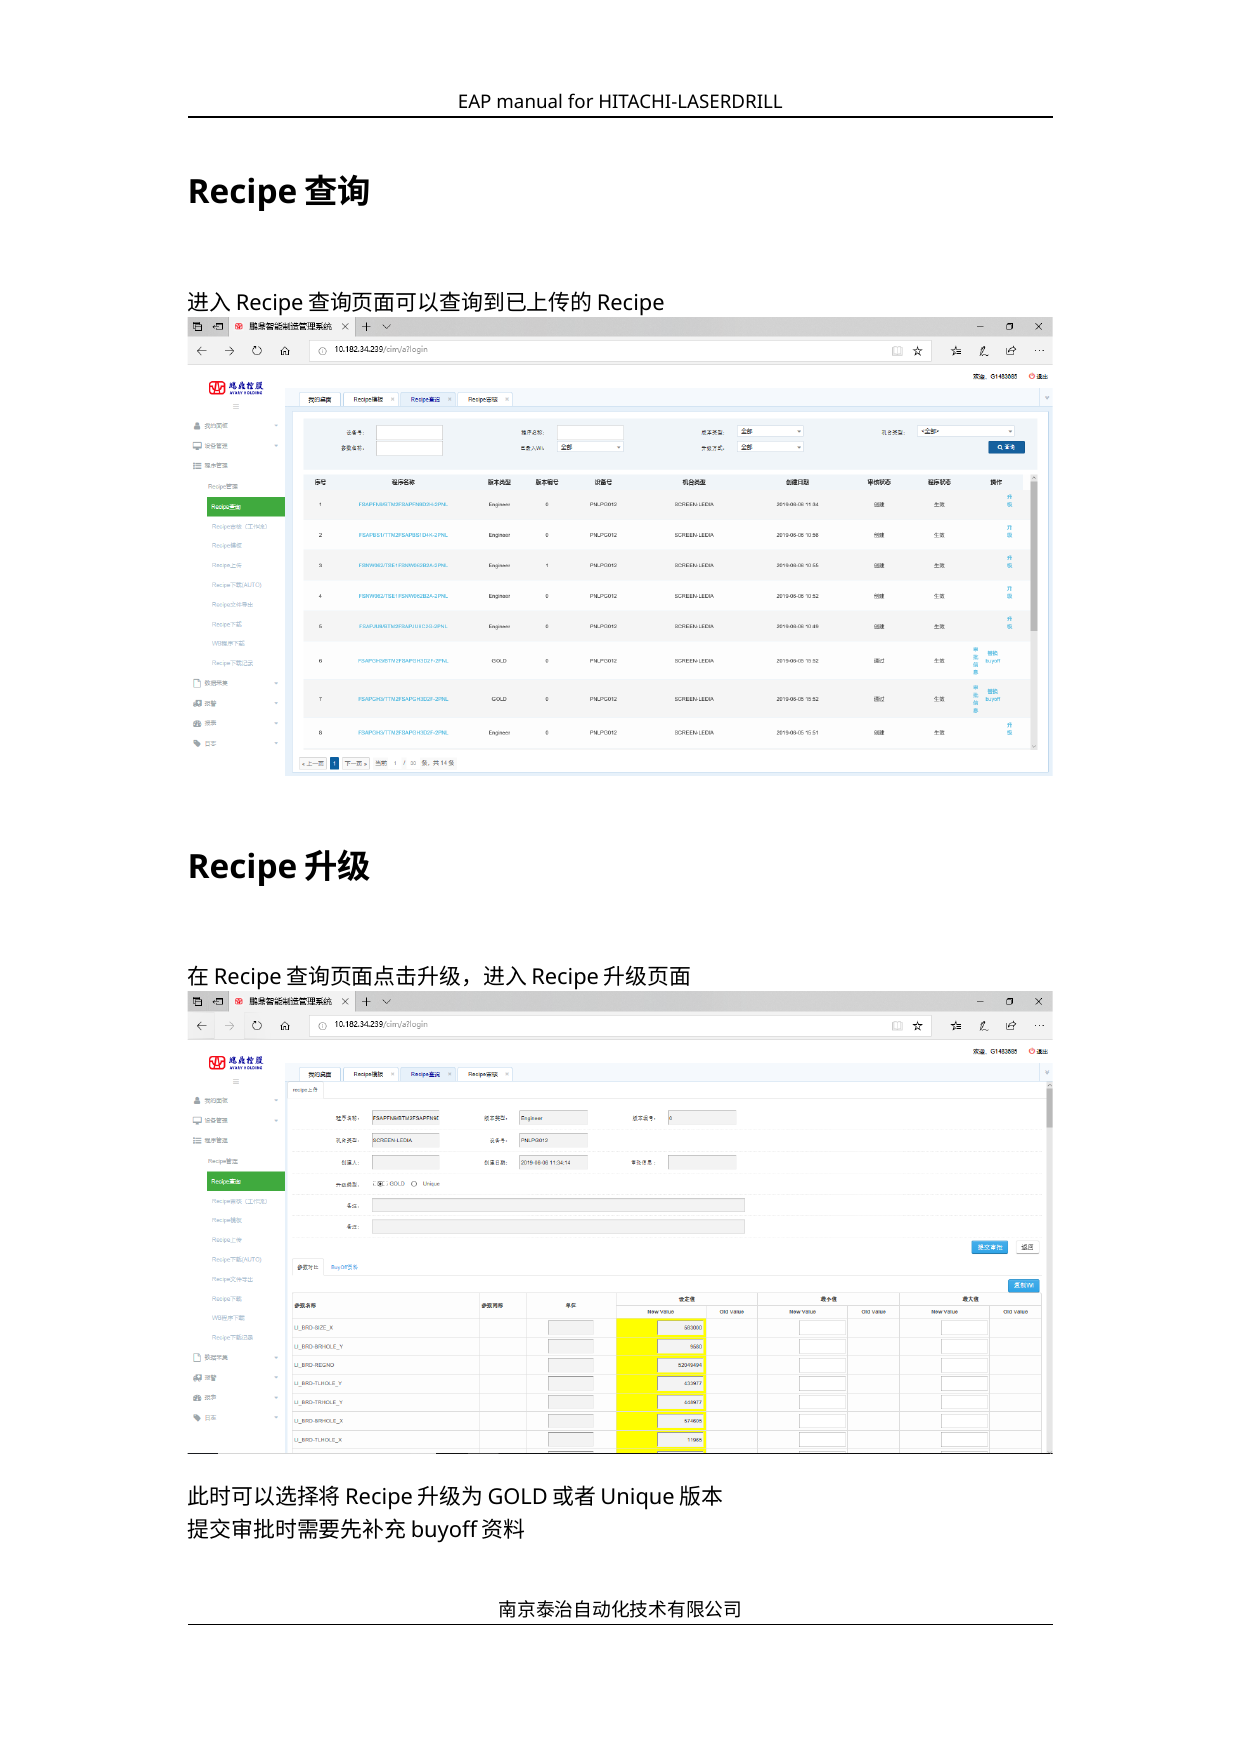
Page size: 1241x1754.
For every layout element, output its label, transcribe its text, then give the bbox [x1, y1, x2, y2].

text 提交审批时需要先补充buyoff资料 [187, 1511, 1053, 1544]
text 进入Recipe查询页面可以查询到已上传的Recipe [187, 284, 1053, 317]
text 此时可以选择将Recipe升级为GOLD或者Unique版本 [187, 1479, 1053, 1511]
picture [187, 317, 1053, 776]
picture [187, 991, 1053, 1454]
subtitle Recipe升级 [187, 832, 1053, 897]
subtitle Recipe查询 [187, 157, 1053, 222]
text 在Recipe查询页面点击升级，进入Recipe升级页面 [187, 959, 1053, 991]
